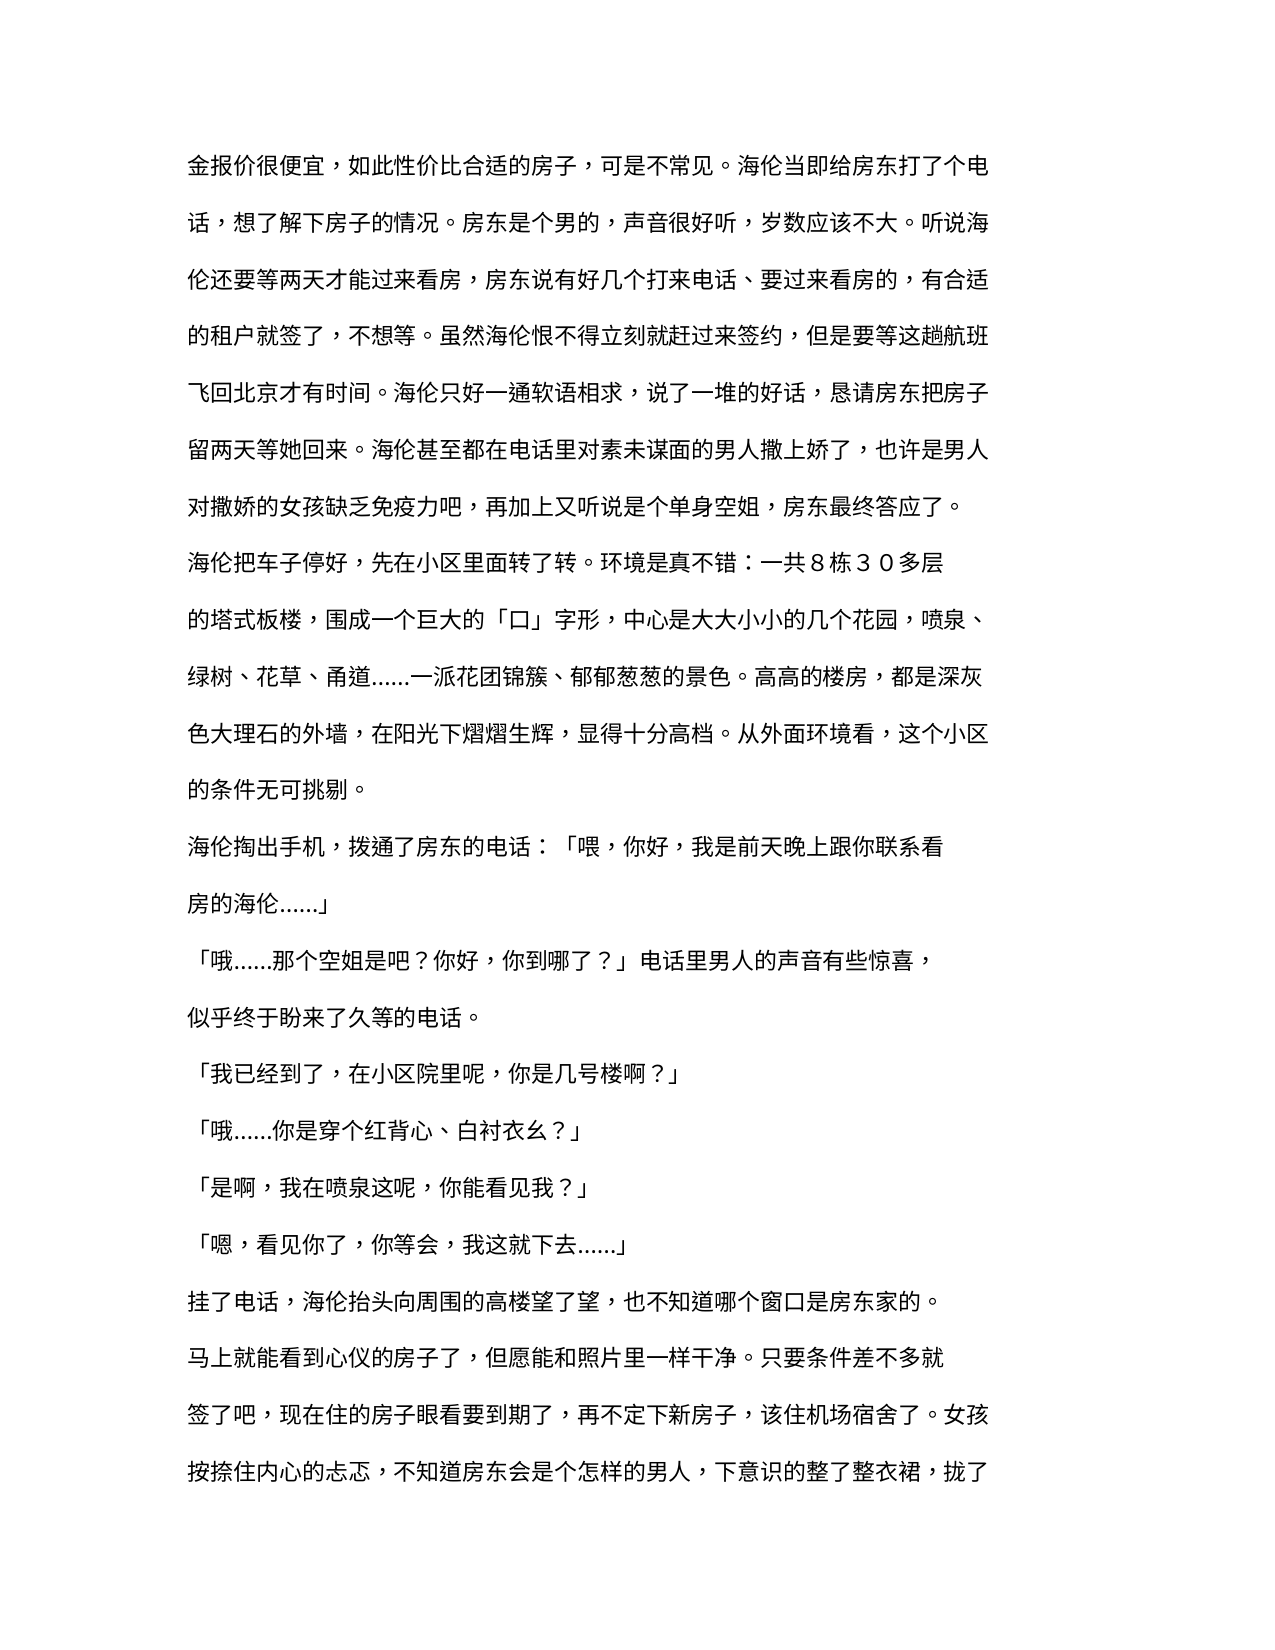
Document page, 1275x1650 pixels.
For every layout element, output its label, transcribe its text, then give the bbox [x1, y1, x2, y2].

text 对撒娇的女孩缺乏免疫力吧，再加上又听说是个单身空姐，房东最终答应了。 [187, 491, 1087, 522]
text 海伦掏出手机，拨通了房东的电话：「喂，你好，我是前天晚上跟你联系看 [187, 831, 1087, 862]
text 海伦把车子停好，先在小区里面转了转。环境是真不错：一共８栋３０多层 [187, 547, 1087, 579]
text 「我已经到了，在小区院里呢，你是几号楼啊？」 [187, 1058, 1087, 1089]
text 「嗯，看见你了，你等会，我这就下去……」 [187, 1229, 1087, 1260]
text 的塔式板楼，围成一个巨大的「口」字形，中心是大大小小的几个花园，喷泉、 [187, 604, 1087, 635]
text 飞回北京才有时间。海伦只好一通软语相求，说了一堆的好话，恳请房东把房子 [187, 377, 1087, 408]
text 似乎终于盼来了久等的电话。 [187, 1002, 1087, 1033]
text 签了吧，现在住的房子眼看要到期了，再不定下新房子，该住机场宿舍了。女孩 [187, 1399, 1087, 1430]
text 「哦……那个空姐是吧？你好，你到哪了？」电话里男人的声音有些惊喜， [187, 945, 1087, 976]
text 挂了电话，海伦抬头向周围的高楼望了望，也不知道哪个窗口是房东家的。 [187, 1285, 1087, 1317]
text 话，想了解下房子的情况。房东是个男的，声音很好听，岁数应该不大。听说海 [187, 207, 1087, 238]
text 的条件无可挑剔。 [187, 774, 1087, 806]
text 「哦……你是穿个红背心、白衬衣幺？」 [187, 1115, 1087, 1146]
text 绿树、花草、甬道……一派花团锦簇、郁郁葱葱的景色。高高的楼房，都是深灰 [187, 661, 1087, 692]
text 房的海伦……」 [187, 888, 1087, 919]
text 色大理石的外墙，在阳光下熠熠生辉，显得十分高档。从外面环境看，这个小区 [187, 718, 1087, 749]
text 「是啊，我在喷泉这呢，你能看见我？」 [187, 1172, 1087, 1203]
text 伦还要等两天才能过来看房，房东说有好几个打来电话、要过来看房的，有合适 [187, 263, 1087, 295]
text 的租户就签了，不想等。虽然海伦恨不得立刻就赶过来签约，但是要等这趟航班 [187, 320, 1087, 352]
text 按捺住内心的忐忑，不知道房东会是个怎样的男人，下意识的整了整衣裙，拢了 [187, 1456, 1087, 1487]
text 留两天等她回来。海伦甚至都在电话里对素未谋面的男人撒上娇了，也许是男人 [187, 434, 1087, 465]
text 马上就能看到心仪的房子了，但愿能和照片里一样干净。只要条件差不多就 [187, 1342, 1087, 1373]
text 金报价很便宜，如此性价比合适的房子，可是不常见。海伦当即给房东打了个电 [187, 150, 1087, 181]
